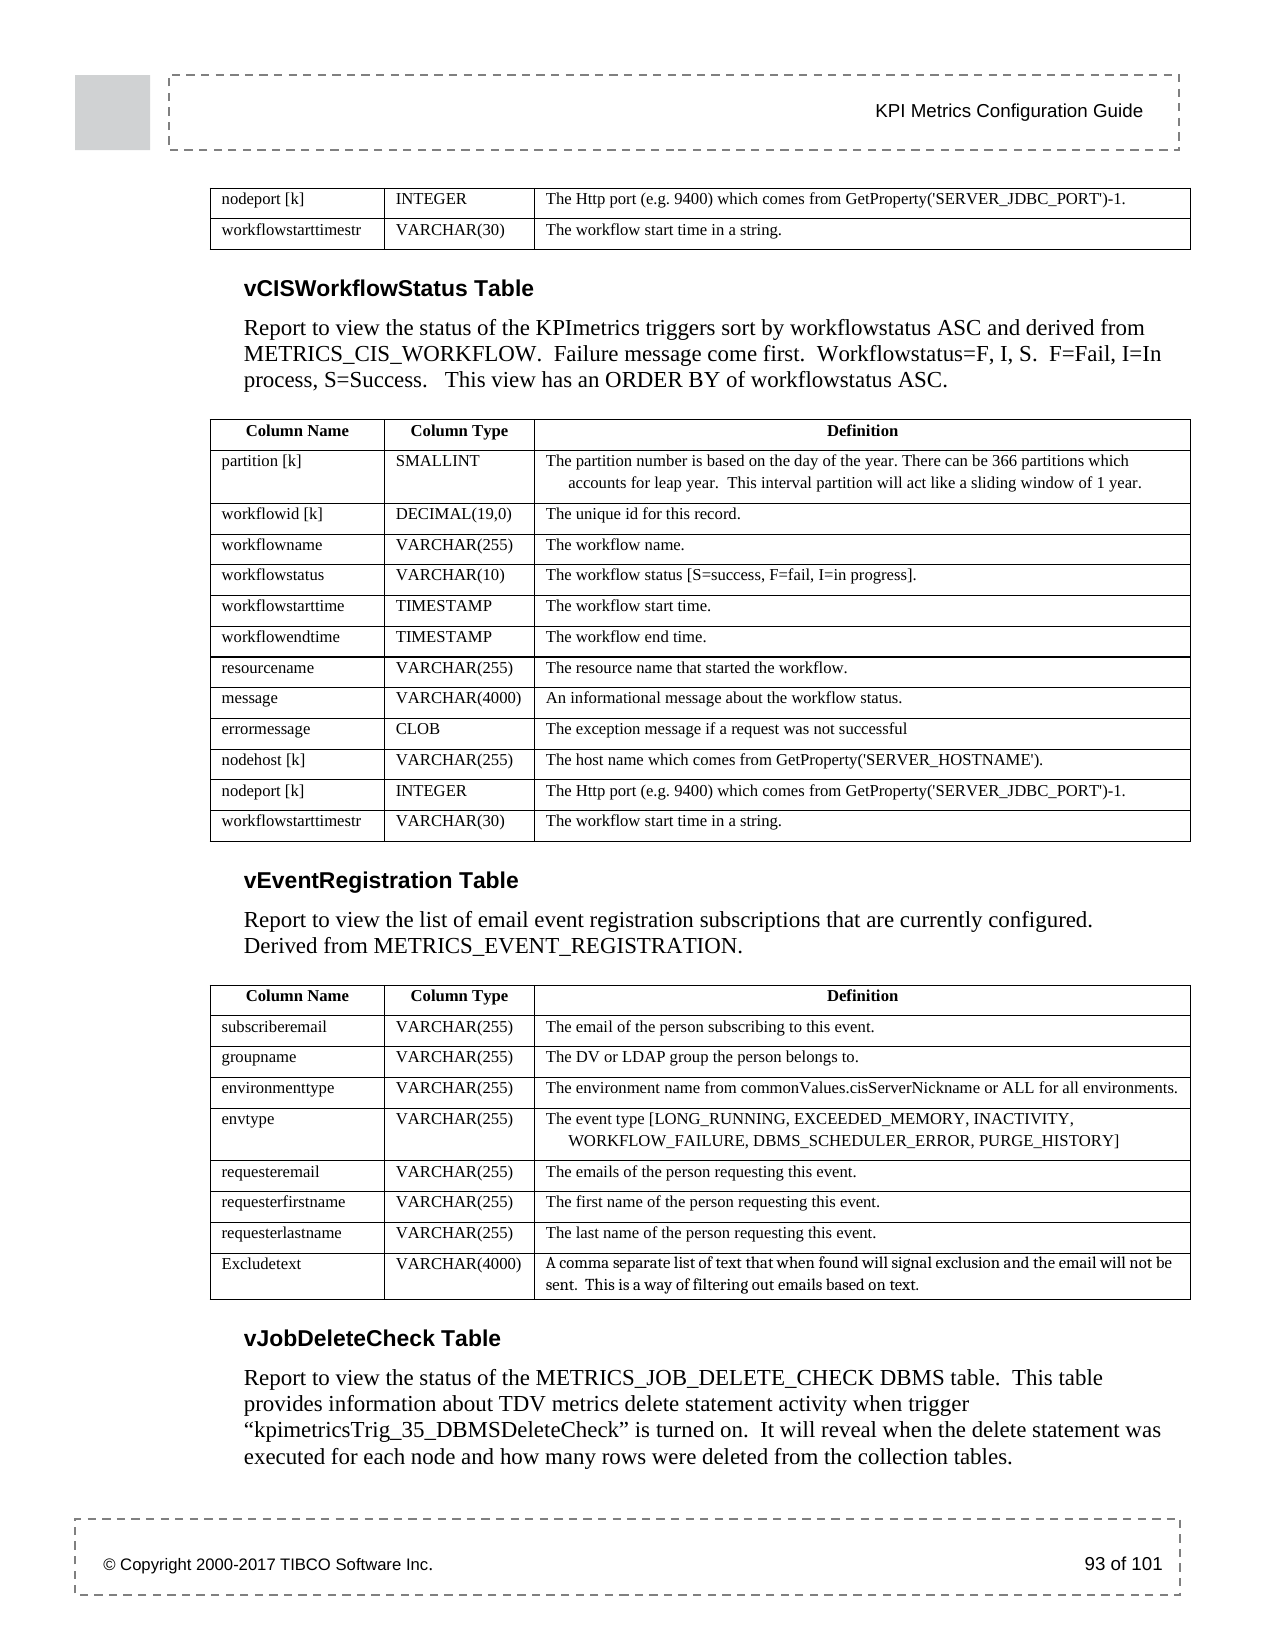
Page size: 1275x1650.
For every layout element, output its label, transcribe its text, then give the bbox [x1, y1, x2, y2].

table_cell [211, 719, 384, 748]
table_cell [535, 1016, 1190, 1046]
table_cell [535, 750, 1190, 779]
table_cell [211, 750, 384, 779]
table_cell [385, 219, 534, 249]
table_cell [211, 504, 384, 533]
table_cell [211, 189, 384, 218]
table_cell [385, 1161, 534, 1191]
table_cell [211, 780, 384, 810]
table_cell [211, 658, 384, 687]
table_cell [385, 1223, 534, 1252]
subtitle vCISWorkflowStatus Table [244, 275, 1162, 301]
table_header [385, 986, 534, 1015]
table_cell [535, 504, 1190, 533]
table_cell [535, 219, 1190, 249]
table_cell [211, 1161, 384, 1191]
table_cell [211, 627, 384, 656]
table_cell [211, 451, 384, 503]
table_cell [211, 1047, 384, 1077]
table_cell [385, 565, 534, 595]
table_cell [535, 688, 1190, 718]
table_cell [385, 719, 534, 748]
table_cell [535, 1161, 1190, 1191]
text Report to view the status of the KPImetrics triggers sort by workflowstatus ASC and derived from METRICS_CIS_WORKFLOW. Failure message come first. Workflowstatus=F, I, S. F=Fail, I=In process, S=Success. This view has an ORDER BY of workflowstatus ASC. [244, 314, 1162, 393]
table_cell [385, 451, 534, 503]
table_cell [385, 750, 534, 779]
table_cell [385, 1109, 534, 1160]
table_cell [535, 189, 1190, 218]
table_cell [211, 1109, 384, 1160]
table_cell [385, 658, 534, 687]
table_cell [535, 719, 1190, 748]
text Report to view the list of email event registration subscriptions that are currently configured. Derived from METRICS_EVENT_REGISTRATION. [244, 906, 1162, 958]
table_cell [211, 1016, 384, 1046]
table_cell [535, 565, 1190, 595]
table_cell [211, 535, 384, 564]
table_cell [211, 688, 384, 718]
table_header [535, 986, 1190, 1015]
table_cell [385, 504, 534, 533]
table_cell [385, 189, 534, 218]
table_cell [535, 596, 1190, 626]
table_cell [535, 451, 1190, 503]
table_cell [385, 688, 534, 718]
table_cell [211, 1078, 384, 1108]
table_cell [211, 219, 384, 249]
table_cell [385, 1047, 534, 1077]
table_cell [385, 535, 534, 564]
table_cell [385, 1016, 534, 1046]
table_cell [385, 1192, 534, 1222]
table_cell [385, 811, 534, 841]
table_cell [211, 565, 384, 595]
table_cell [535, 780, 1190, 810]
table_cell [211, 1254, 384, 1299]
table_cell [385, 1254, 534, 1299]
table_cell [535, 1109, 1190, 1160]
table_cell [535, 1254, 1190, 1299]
subtitle vJobDeleteCheck Table [244, 1325, 1162, 1351]
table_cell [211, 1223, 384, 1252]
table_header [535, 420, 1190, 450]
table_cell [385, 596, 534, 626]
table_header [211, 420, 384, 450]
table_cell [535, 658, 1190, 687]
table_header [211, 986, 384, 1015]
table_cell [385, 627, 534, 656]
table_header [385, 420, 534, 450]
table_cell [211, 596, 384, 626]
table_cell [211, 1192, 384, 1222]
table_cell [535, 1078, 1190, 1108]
text Report to view the status of the METRICS_JOB_DELETE_CHECK DBMS table. This table provides information about TDV metrics delete statement activity when trigger “kpimetricsTrig_35_DBMSDeleteCheck” is turned on. It will reveal when the delete statement was executed for each node and how many rows were deleted from the collection tables. [244, 1364, 1162, 1469]
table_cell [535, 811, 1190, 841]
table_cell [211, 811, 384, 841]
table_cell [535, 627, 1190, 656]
subtitle vEventRegistration Table [244, 867, 1162, 893]
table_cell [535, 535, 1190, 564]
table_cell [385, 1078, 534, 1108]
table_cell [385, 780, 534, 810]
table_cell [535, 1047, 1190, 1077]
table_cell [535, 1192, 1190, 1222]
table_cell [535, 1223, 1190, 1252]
